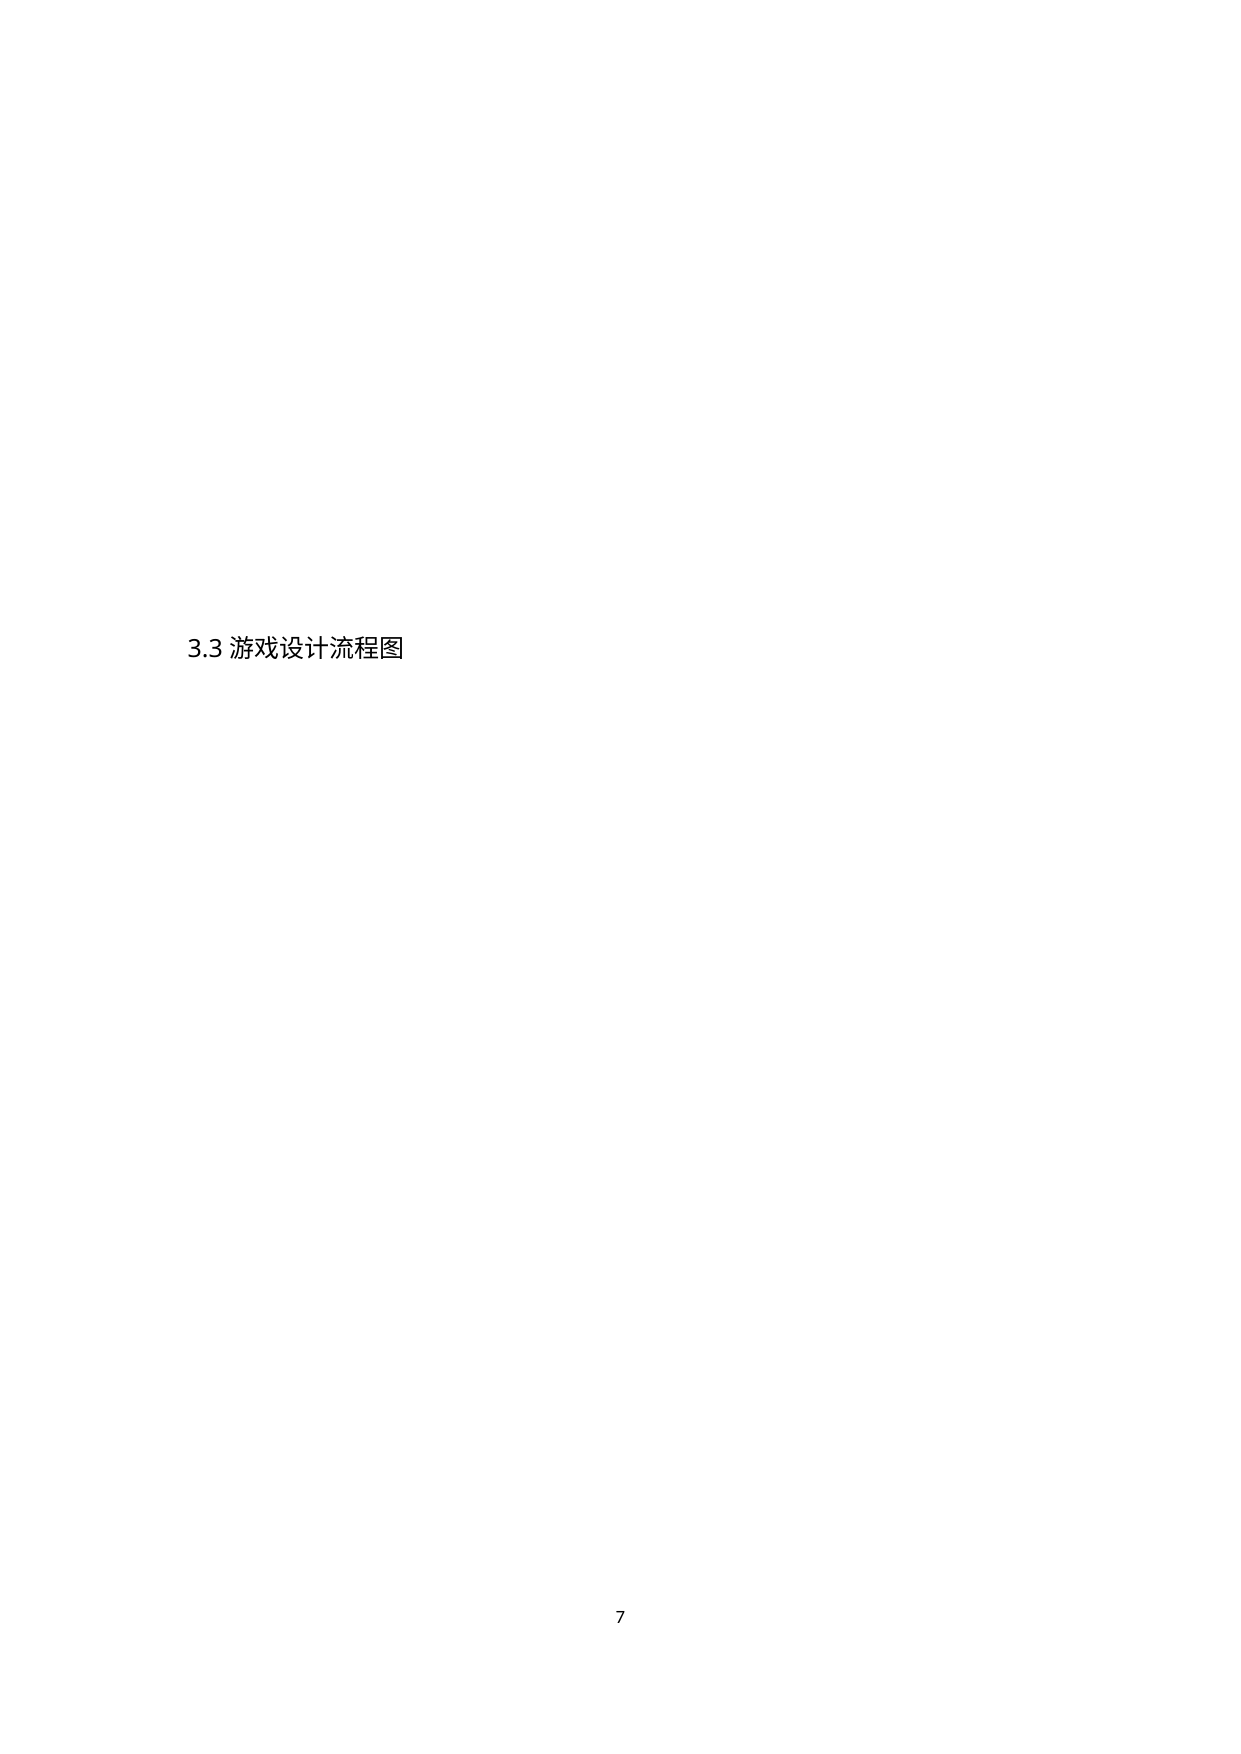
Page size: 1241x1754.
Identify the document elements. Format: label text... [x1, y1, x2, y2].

text 3.3 游戏设计流程图 [187, 614, 1053, 679]
